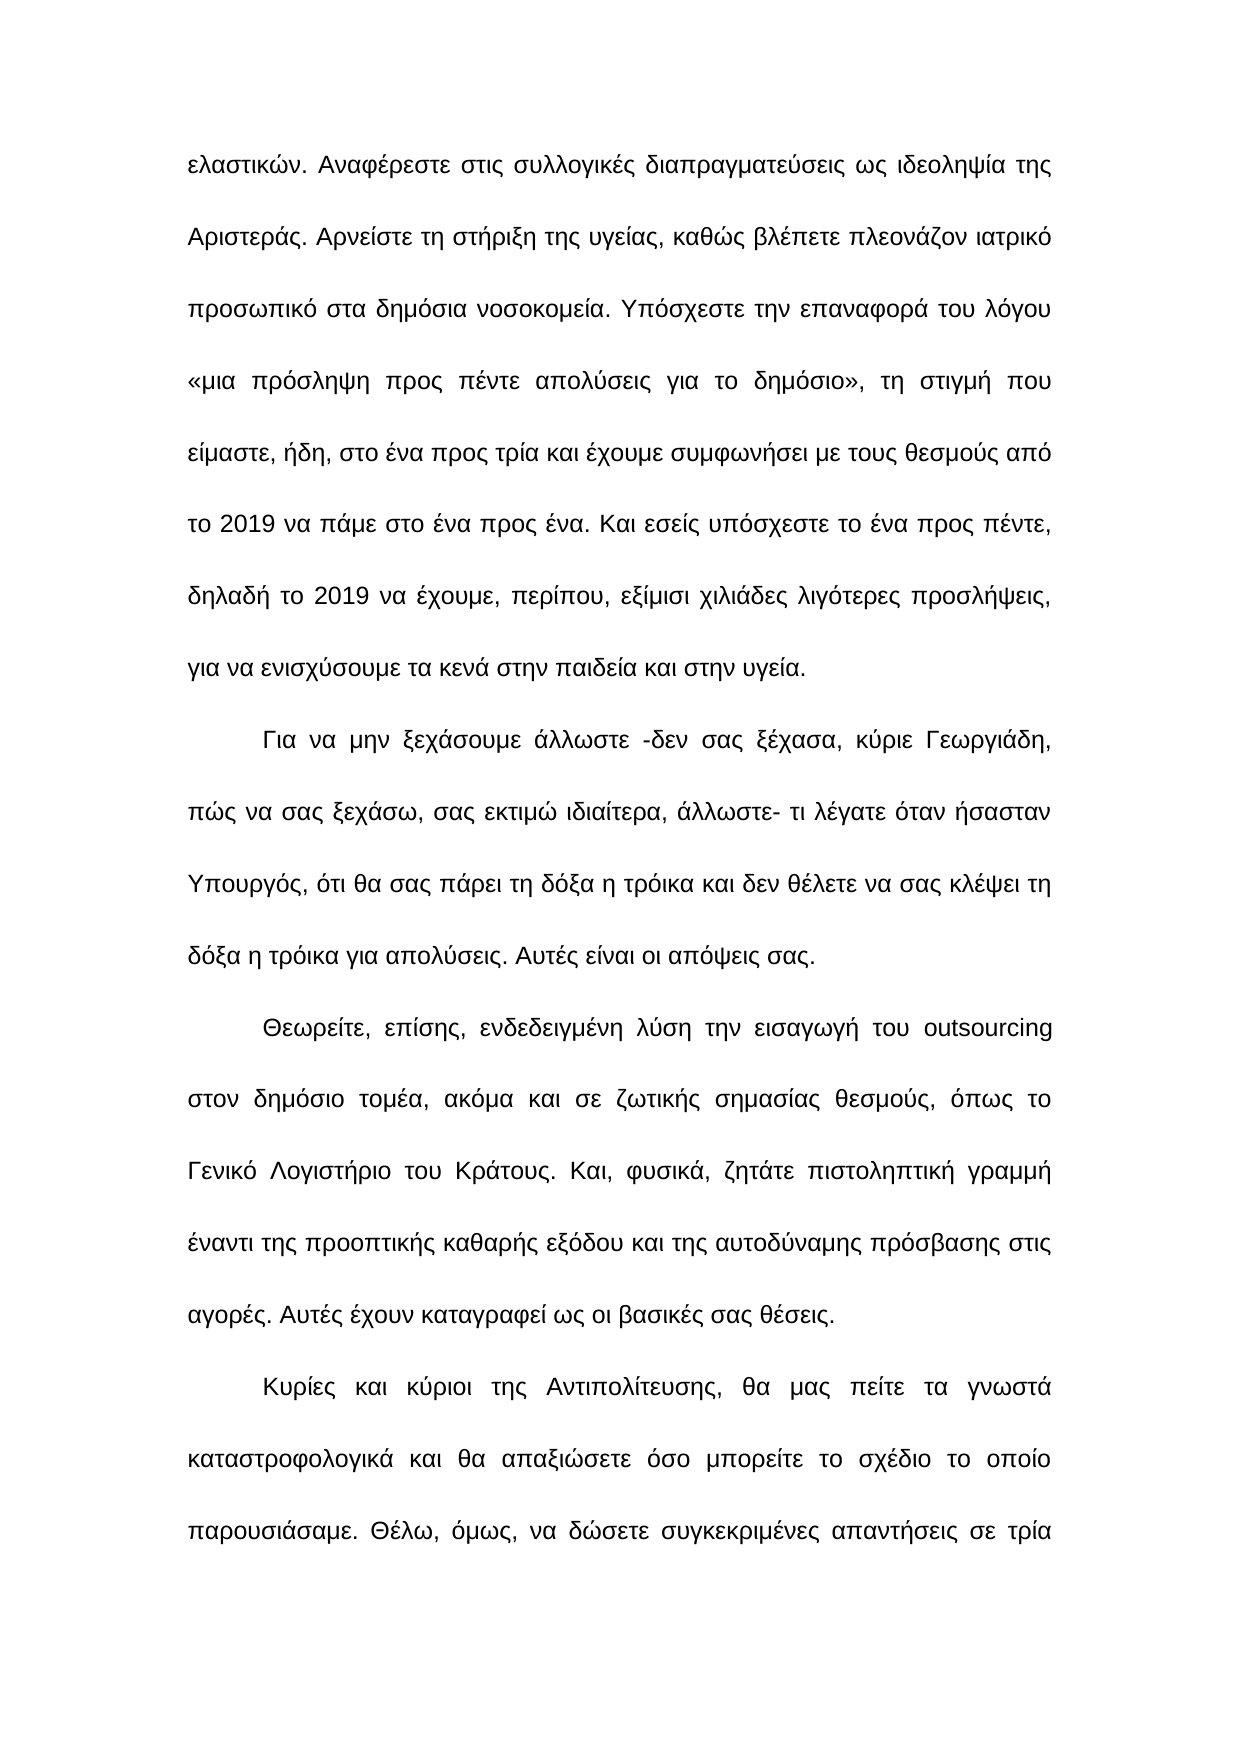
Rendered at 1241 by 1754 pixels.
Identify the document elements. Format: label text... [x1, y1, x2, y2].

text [187, 150, 1053, 682]
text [187, 1372, 1053, 1544]
text Θεωρείτε, επίσης, ενδεδειγμένη λύση την εισαγωγή του outsourcing στον δημόσιο τομέα, ακόμα και σε ζωτικής σημασίας θεσμούς, όπως το Γενικό Λογιστήριο του Κράτους. Και, φυσικά, ζητάτε πιστοληπτική γραμμή έναντι της προοπτικής καθαρής εξόδου και της αυτοδύναμης πρόσβασης στις αγορές. Αυτές έχουν καταγραφεί ως οι βασικές σας θέσεις. [187, 1012, 1053, 1329]
text Για να μην ξεχάσουμε άλλωστε -δεν σας ξέχασα, κύριε Γεωργιάδη, πώς να σας ξεχάσω, σας εκτιμώ ιδιαίτερα, άλλωστε- τι λέγατε όταν ήσασταν Υπουργός, ότι θα σας πάρει τη δόξα η τρόικα και δεν θέλετε να σας κλέψει τη δόξα η τρόικα για απολύσεις. Αυτές είναι οι απόψεις σας. [187, 725, 1053, 969]
